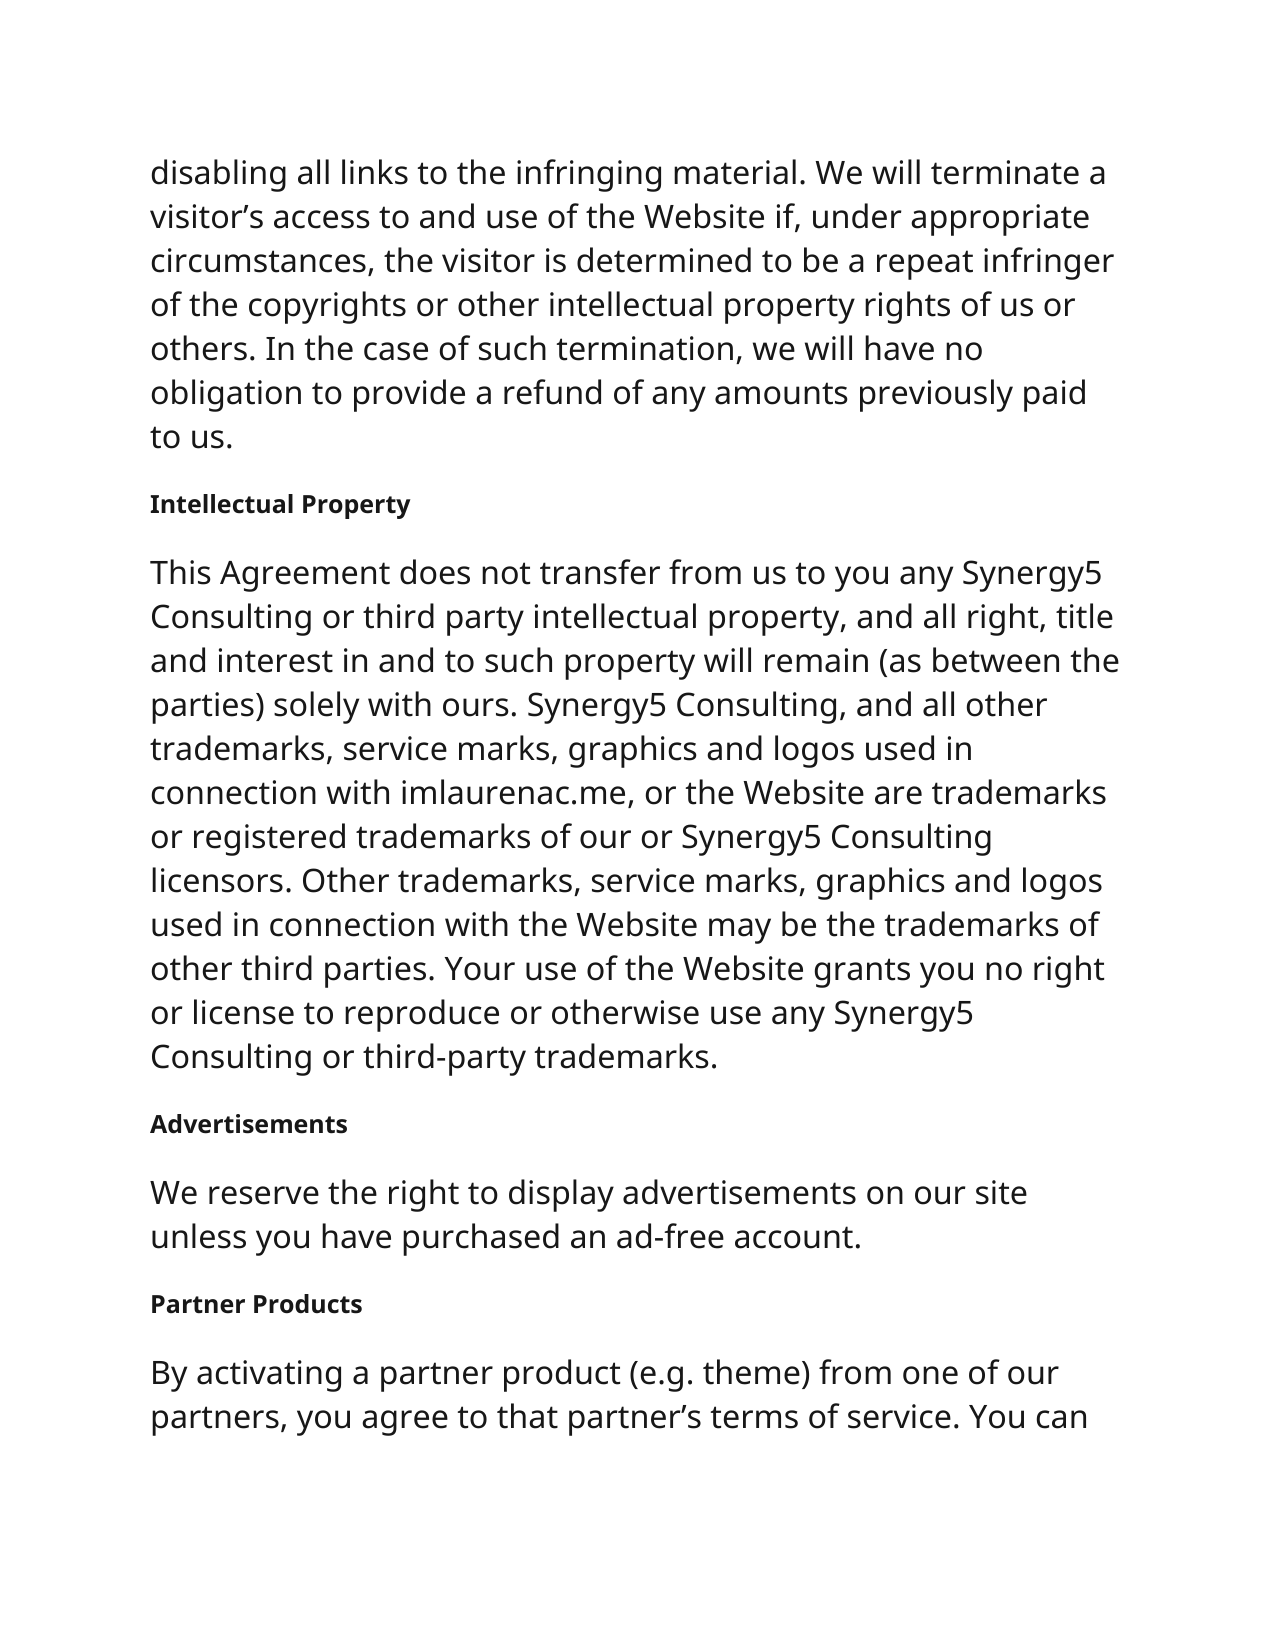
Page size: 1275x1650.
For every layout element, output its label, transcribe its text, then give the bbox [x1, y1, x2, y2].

subtitle Advertisements [150, 1107, 1125, 1141]
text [150, 1350, 1125, 1438]
text We reserve the right to display advertisements on our site unless you have purchased an ad-free account. [150, 1170, 1125, 1258]
subtitle Partner Products [150, 1287, 1125, 1321]
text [150, 150, 1125, 458]
text This Agreement does not transfer from us to you any Synergy5 Consulting or third party intellectual property, and all right, title and interest in and to such property will remain (as between the parties) solely with ours. Synergy5 Consulting, and all other trademarks, service marks, graphics and logos used in connection with imlaurenac.me, or the Website are trademarks or registered trademarks of our or Synergy5 Consulting licensors. Other trademarks, service marks, graphics and logos used in connection with the Website may be the trademarks of other third parties. Your use of the Website grants you no right or license to reproduce or otherwise use any Synergy5 Consulting or third-party trademarks. [150, 550, 1125, 1078]
subtitle Intellectual Property [150, 487, 1125, 521]
